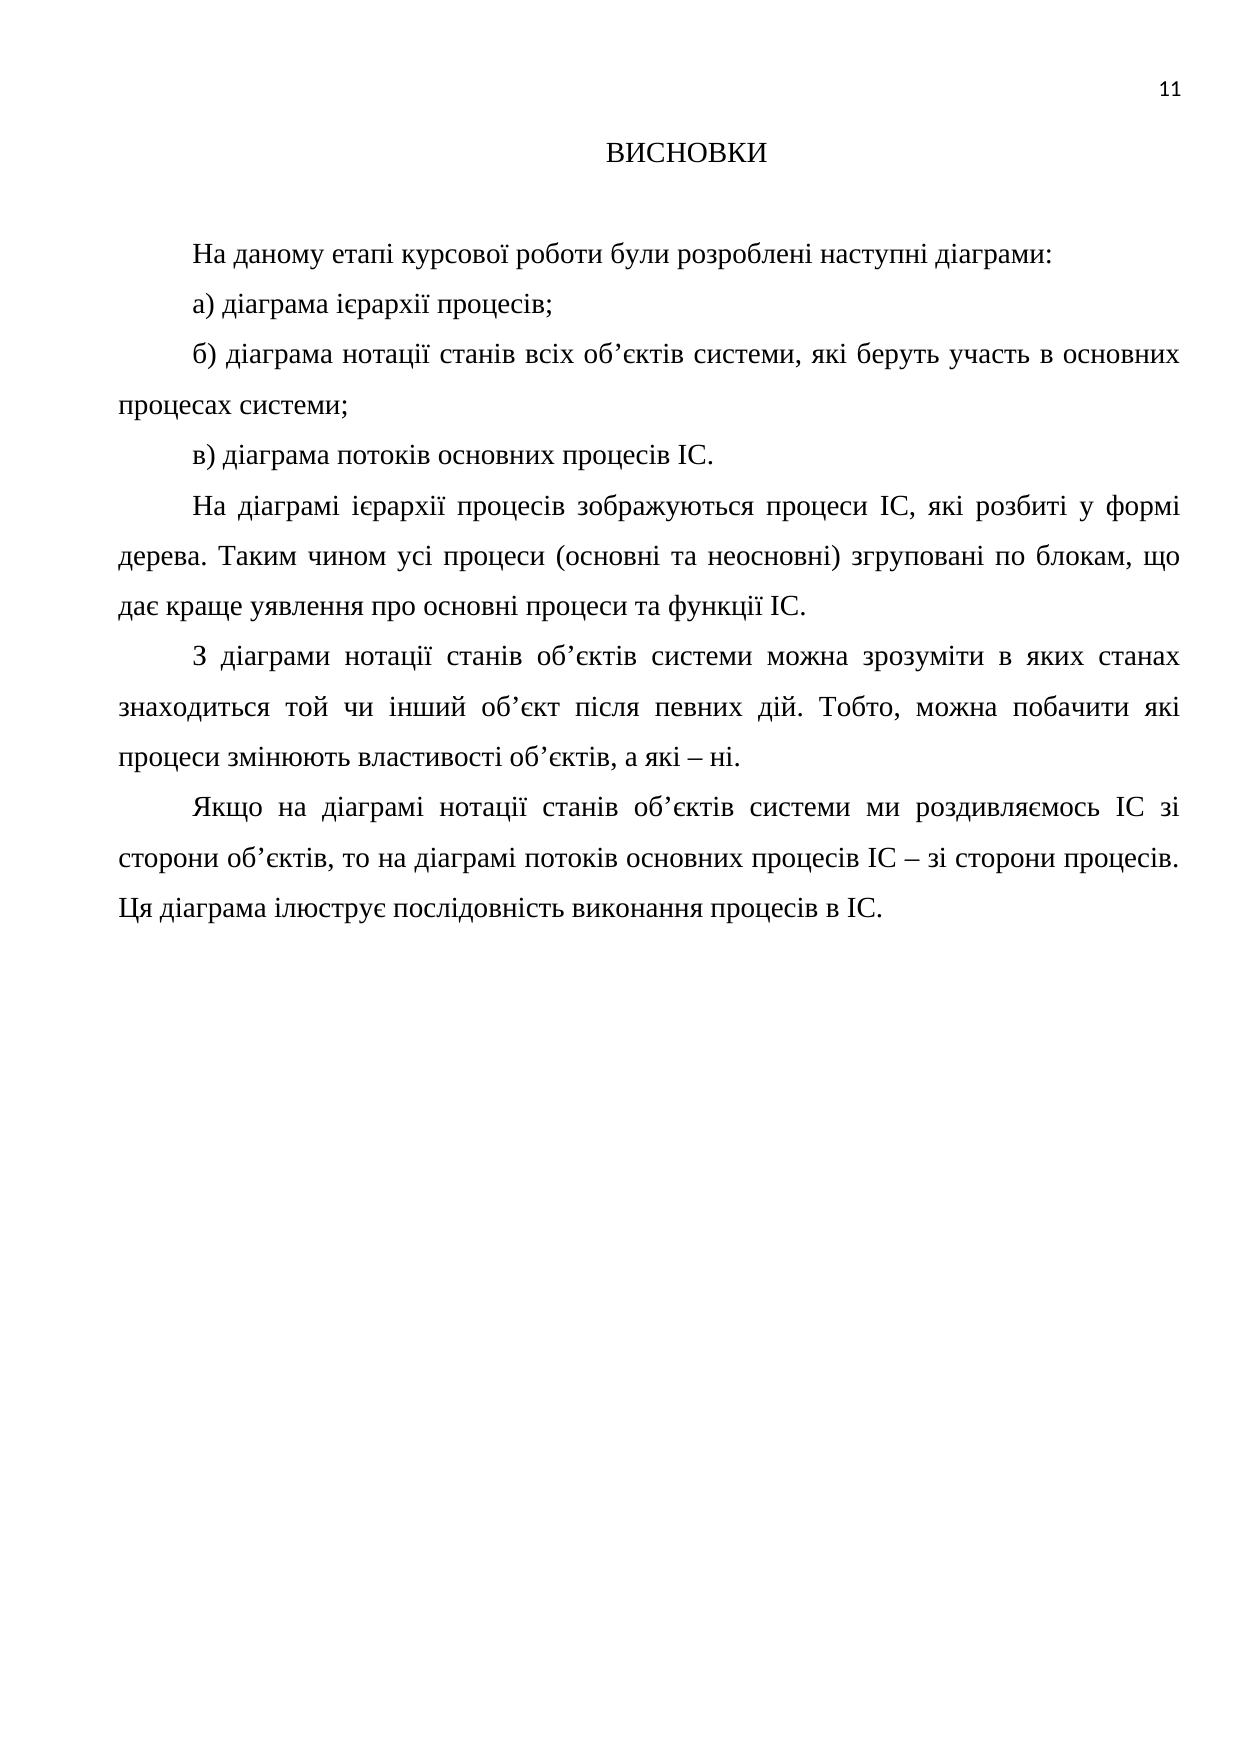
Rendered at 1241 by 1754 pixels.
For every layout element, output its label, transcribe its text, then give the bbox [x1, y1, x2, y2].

list На діаграмі ієрархії процесів зображуються процеси ІС, які розбиті у формі дерева. Таким чином усі процеси (основні та неосновні) згруповані по блокам, що дає краще уявлення про основні процеси та функції ІС. [118, 488, 1181, 622]
text На даному етапі курсової роботи були розроблені наступні діаграми: [118, 236, 1181, 269]
list а) діаграма ієрархії процесів; [118, 286, 1181, 320]
list в) діаграма потоків основних процесів ІС. [118, 437, 1181, 471]
subtitle ВИСНОВКИ [118, 135, 1181, 169]
list Якщо на діаграмі нотації станів об’єктів системи ми роздивляємось ІС зі сторони об’єктів, то на діаграмі потоків основних процесів ІС – зі сторони процесів. Ця діаграма ілюструє послідовність виконання процесів в ІС. [118, 789, 1181, 924]
list б) діаграма нотації станів всіх об’єктів системи, які беруть участь в основних процесах системи; [118, 337, 1181, 421]
list З діаграми нотації станів об’єктів системи можна зрозуміти в яких станах знаходиться той чи інший об’єкт після певних дій. Тобто, можна побачити які процеси змінюють властивості об’єктів, а які – ні. [118, 638, 1181, 773]
